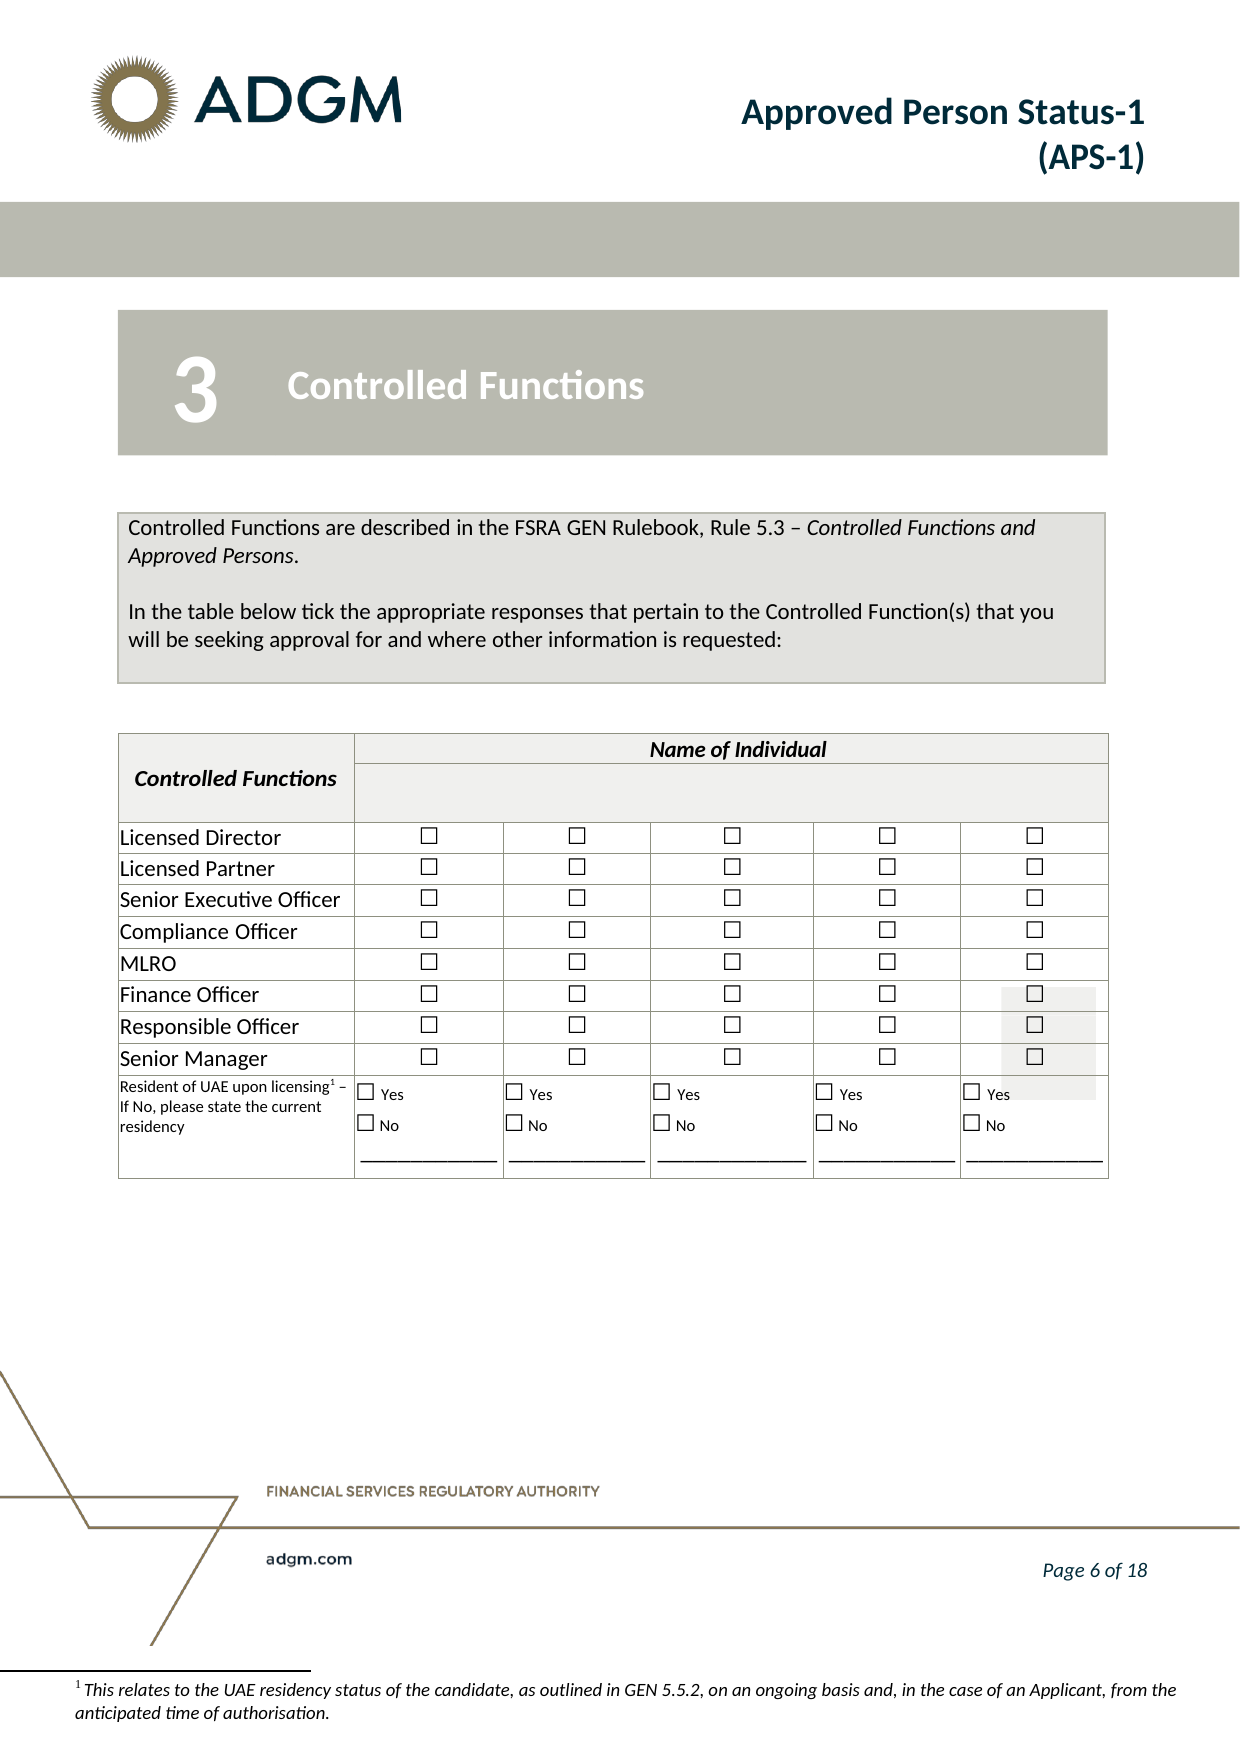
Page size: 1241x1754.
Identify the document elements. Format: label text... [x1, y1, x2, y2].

table_cell ☐ [961, 1012, 1108, 1043]
table_cell ☐ [504, 823, 650, 853]
table_cell ☐ [814, 1044, 960, 1075]
table_cell ☐ [355, 981, 503, 1011]
table_cell ☐ [504, 981, 650, 1011]
table_cell ☐ [814, 917, 960, 948]
table_cell Senior Executive Officer [119, 885, 354, 916]
table_cell ☐ [504, 1012, 650, 1043]
table_cell ☐ [814, 823, 960, 853]
table_cell ☐ Yes ☐ No ________________ [651, 1076, 813, 1178]
table_cell ☐ [961, 917, 1108, 948]
table_cell Licensed Director [119, 823, 354, 853]
table_cell ☐ [651, 1012, 813, 1043]
table_cell ☐ Yes ☐ No ________________ [355, 1076, 503, 1178]
table_cell ☐ [651, 981, 813, 1011]
table_cell ☐ [504, 949, 650, 979]
table_cell ☐ [504, 854, 650, 884]
table_cell Compliance Officer [119, 917, 354, 948]
table_cell ☐ [961, 823, 1108, 853]
table_cell ☐ [504, 885, 650, 916]
text Page 6 of 18 [0, 1557, 1149, 1582]
table_cell [355, 764, 1108, 822]
table_cell ☐ [651, 854, 813, 884]
table_cell ☐ [814, 885, 960, 916]
table_cell ☐ [961, 949, 1108, 979]
table_cell Finance Officer [119, 981, 354, 1011]
table_cell ☐ [355, 917, 503, 948]
table_cell ☐ [651, 1044, 813, 1075]
table_cell ☐ Yes ☐ No ________________ [961, 1076, 1108, 1178]
table_header Controlled Functions [119, 734, 354, 822]
table_cell ☐ [814, 1012, 960, 1043]
picture [0, 1357, 1240, 1646]
table_cell Licensed Partner [119, 854, 354, 884]
table_cell ☐ [355, 823, 503, 853]
table_cell ☐ [961, 885, 1108, 916]
table_cell ☐ [355, 949, 503, 979]
picture [90, 55, 402, 143]
table_cell ☐ [814, 854, 960, 884]
table_cell ☐ [355, 1044, 503, 1075]
table_cell ☐ [355, 1012, 503, 1043]
table_cell ☐ [651, 917, 813, 948]
table_cell ☐ Yes ☐ No ________________ [814, 1076, 960, 1178]
table_cell ☐ Yes ☐ No ________________ [504, 1076, 650, 1178]
table_cell ☐ [504, 1044, 650, 1075]
table_cell ☐ [504, 917, 650, 948]
table_cell Senior Manager [119, 1044, 354, 1075]
table_cell Responsible Officer [119, 1012, 354, 1043]
table_cell ☐ [355, 885, 503, 916]
table_cell ☐ [961, 981, 1108, 1011]
table_cell ☐ [814, 949, 960, 979]
table_cell ☐ [355, 854, 503, 884]
table_header Name of Individual [355, 734, 1108, 763]
table_cell ☐ [961, 854, 1108, 884]
table_cell ☐ [814, 981, 960, 1011]
table_cell ☐ [651, 949, 813, 979]
table_cell MLRO [119, 949, 354, 979]
table_cell ☐ [651, 823, 813, 853]
table_cell ☐ [961, 1044, 1108, 1075]
table_cell Resident of UAE upon licensing – If No, please state the current residency [119, 1076, 354, 1178]
table_cell ☐ [651, 885, 813, 916]
